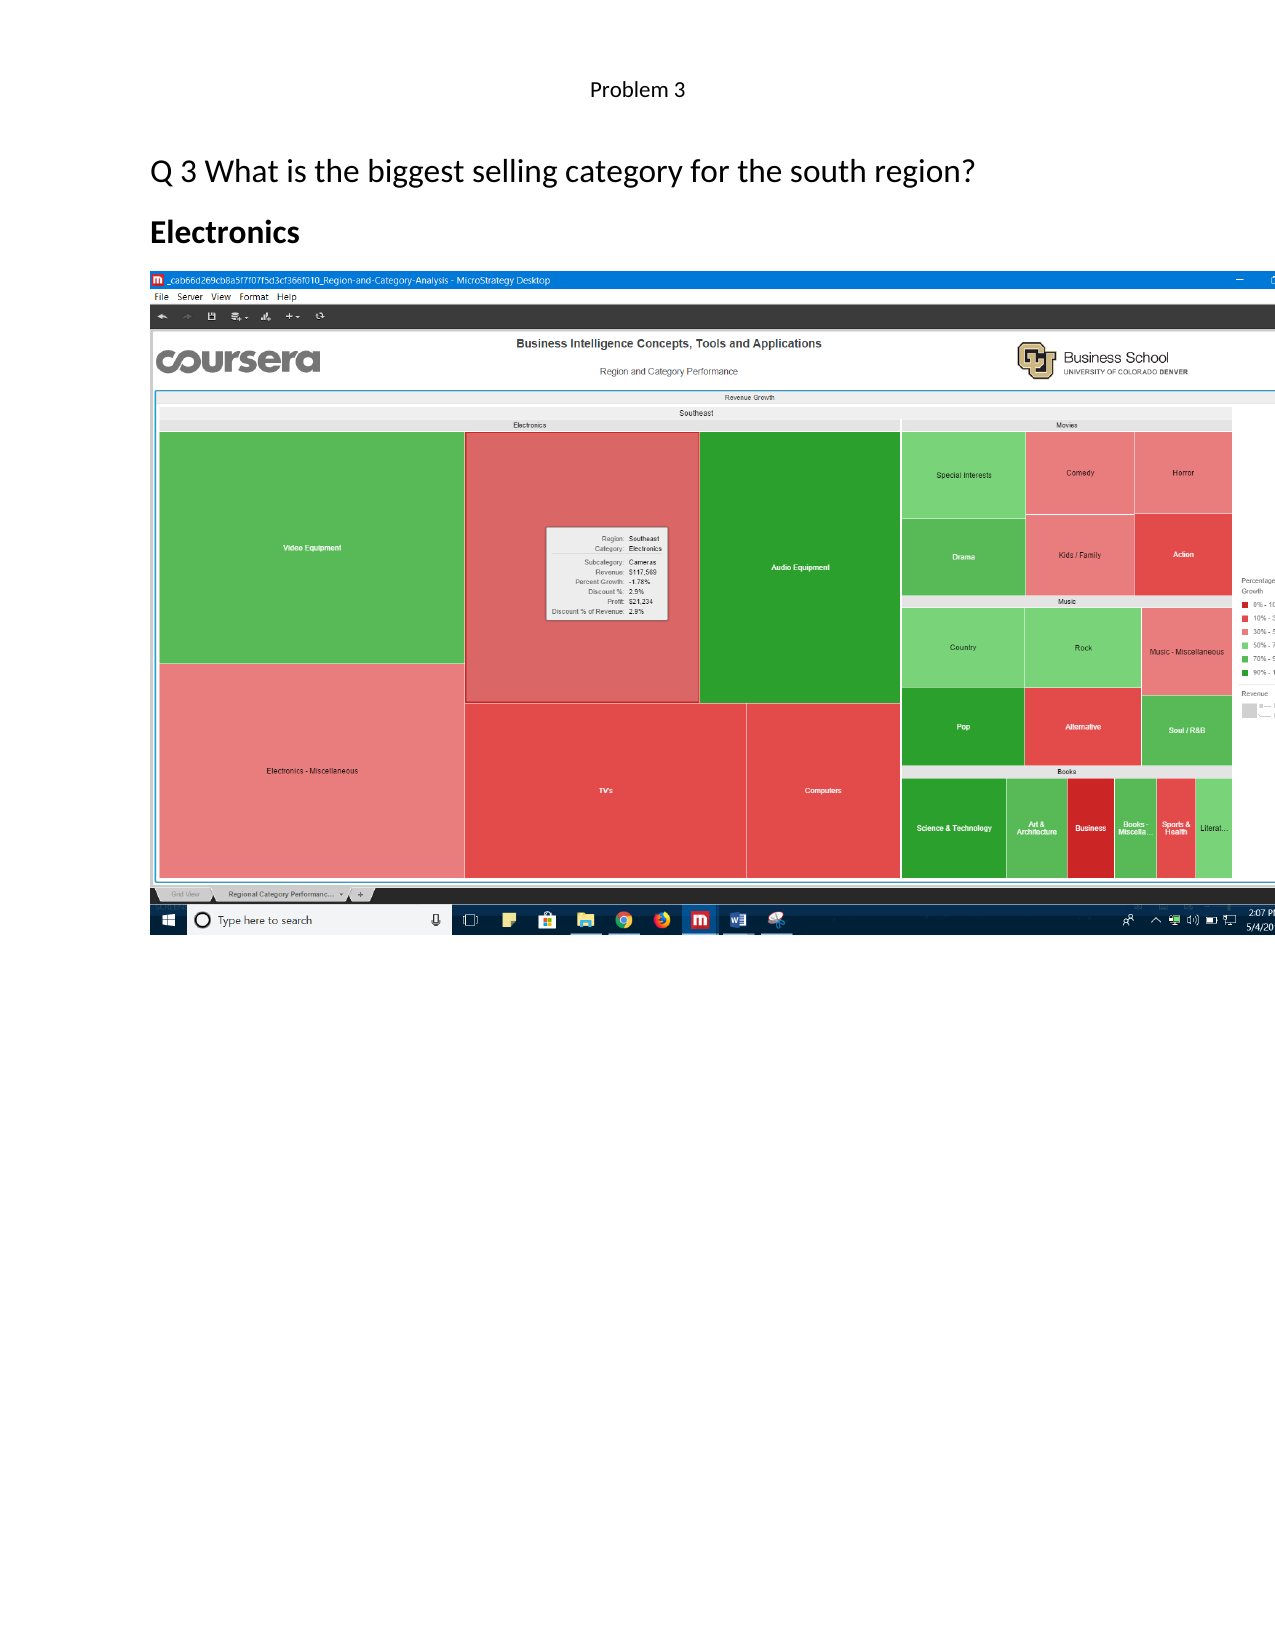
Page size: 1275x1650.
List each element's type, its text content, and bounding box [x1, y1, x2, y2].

text Q 3 What is the biggest selling category for the south region? [150, 150, 1125, 191]
text Electronics [150, 211, 1125, 251]
picture [150, 271, 1275, 935]
